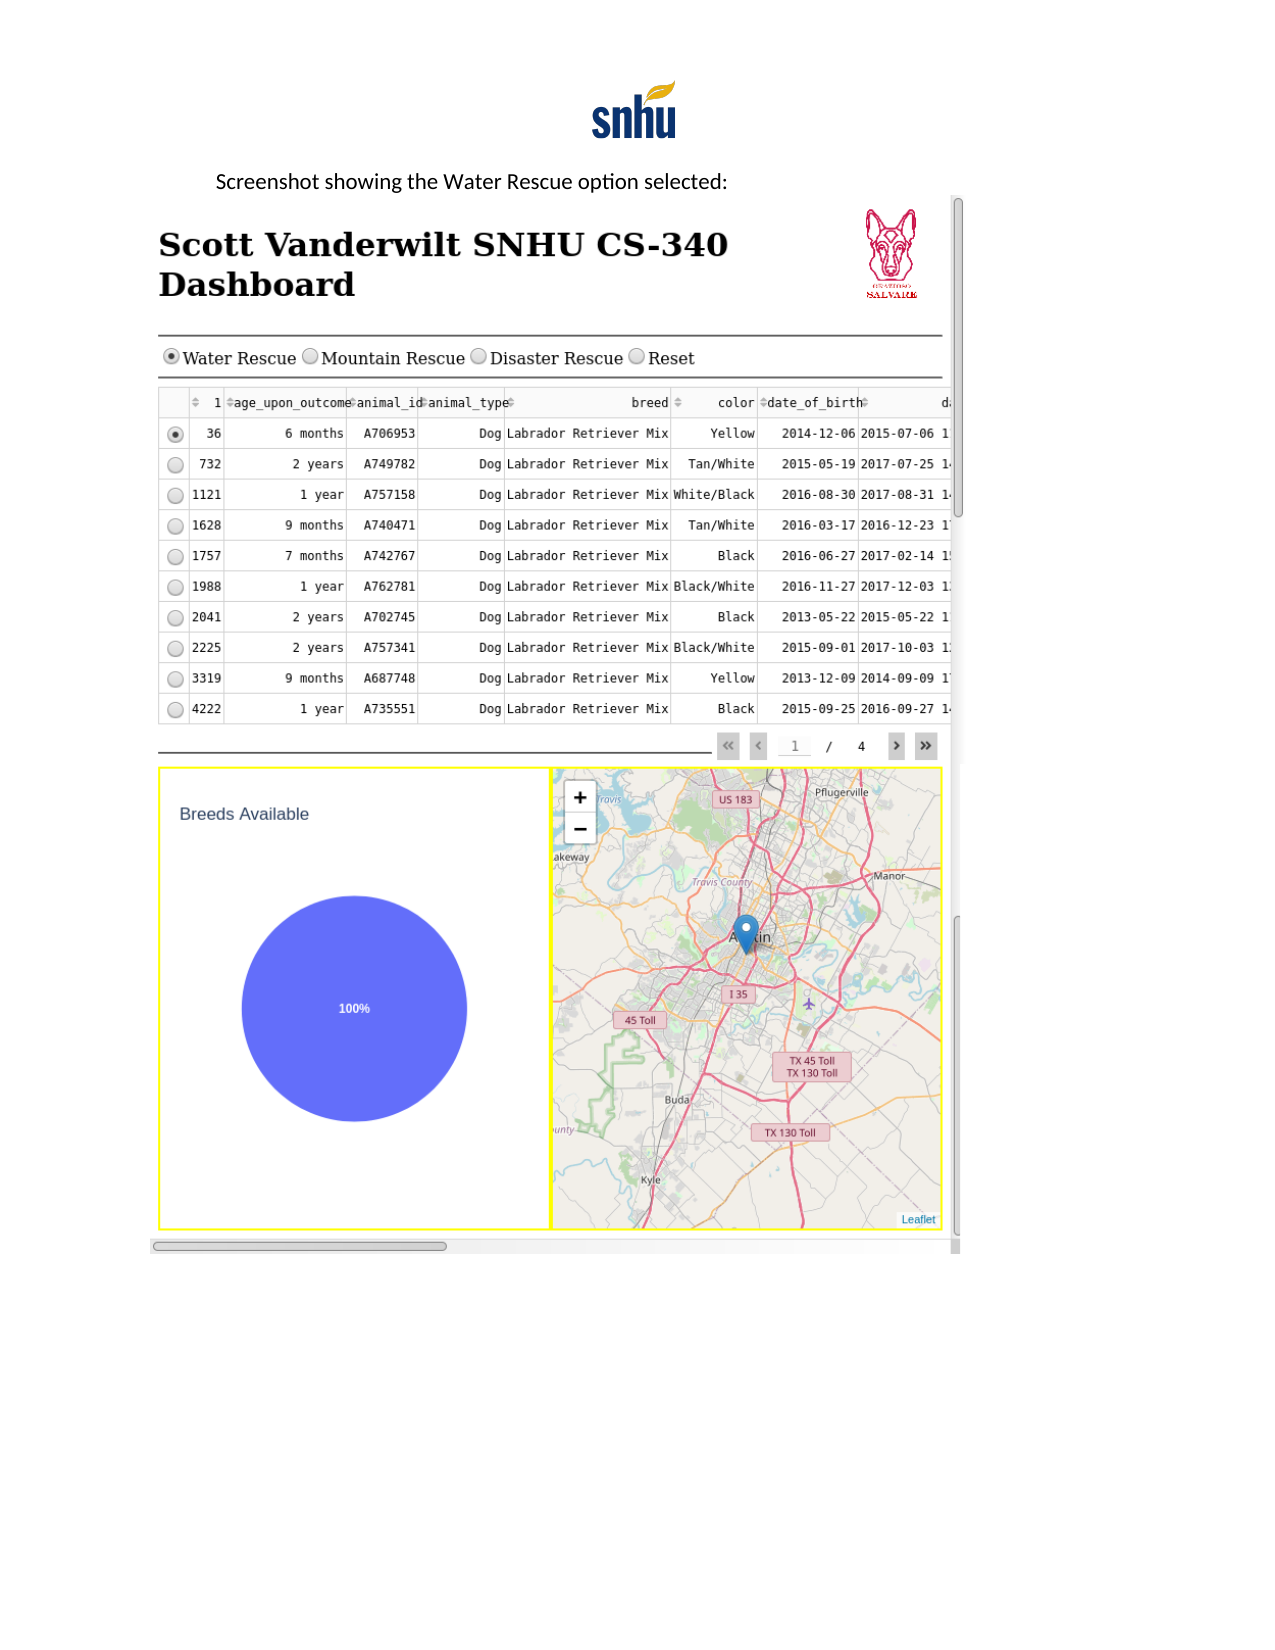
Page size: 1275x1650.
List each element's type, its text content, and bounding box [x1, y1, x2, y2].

picture [573, 75, 702, 147]
picture [150, 195, 966, 1254]
